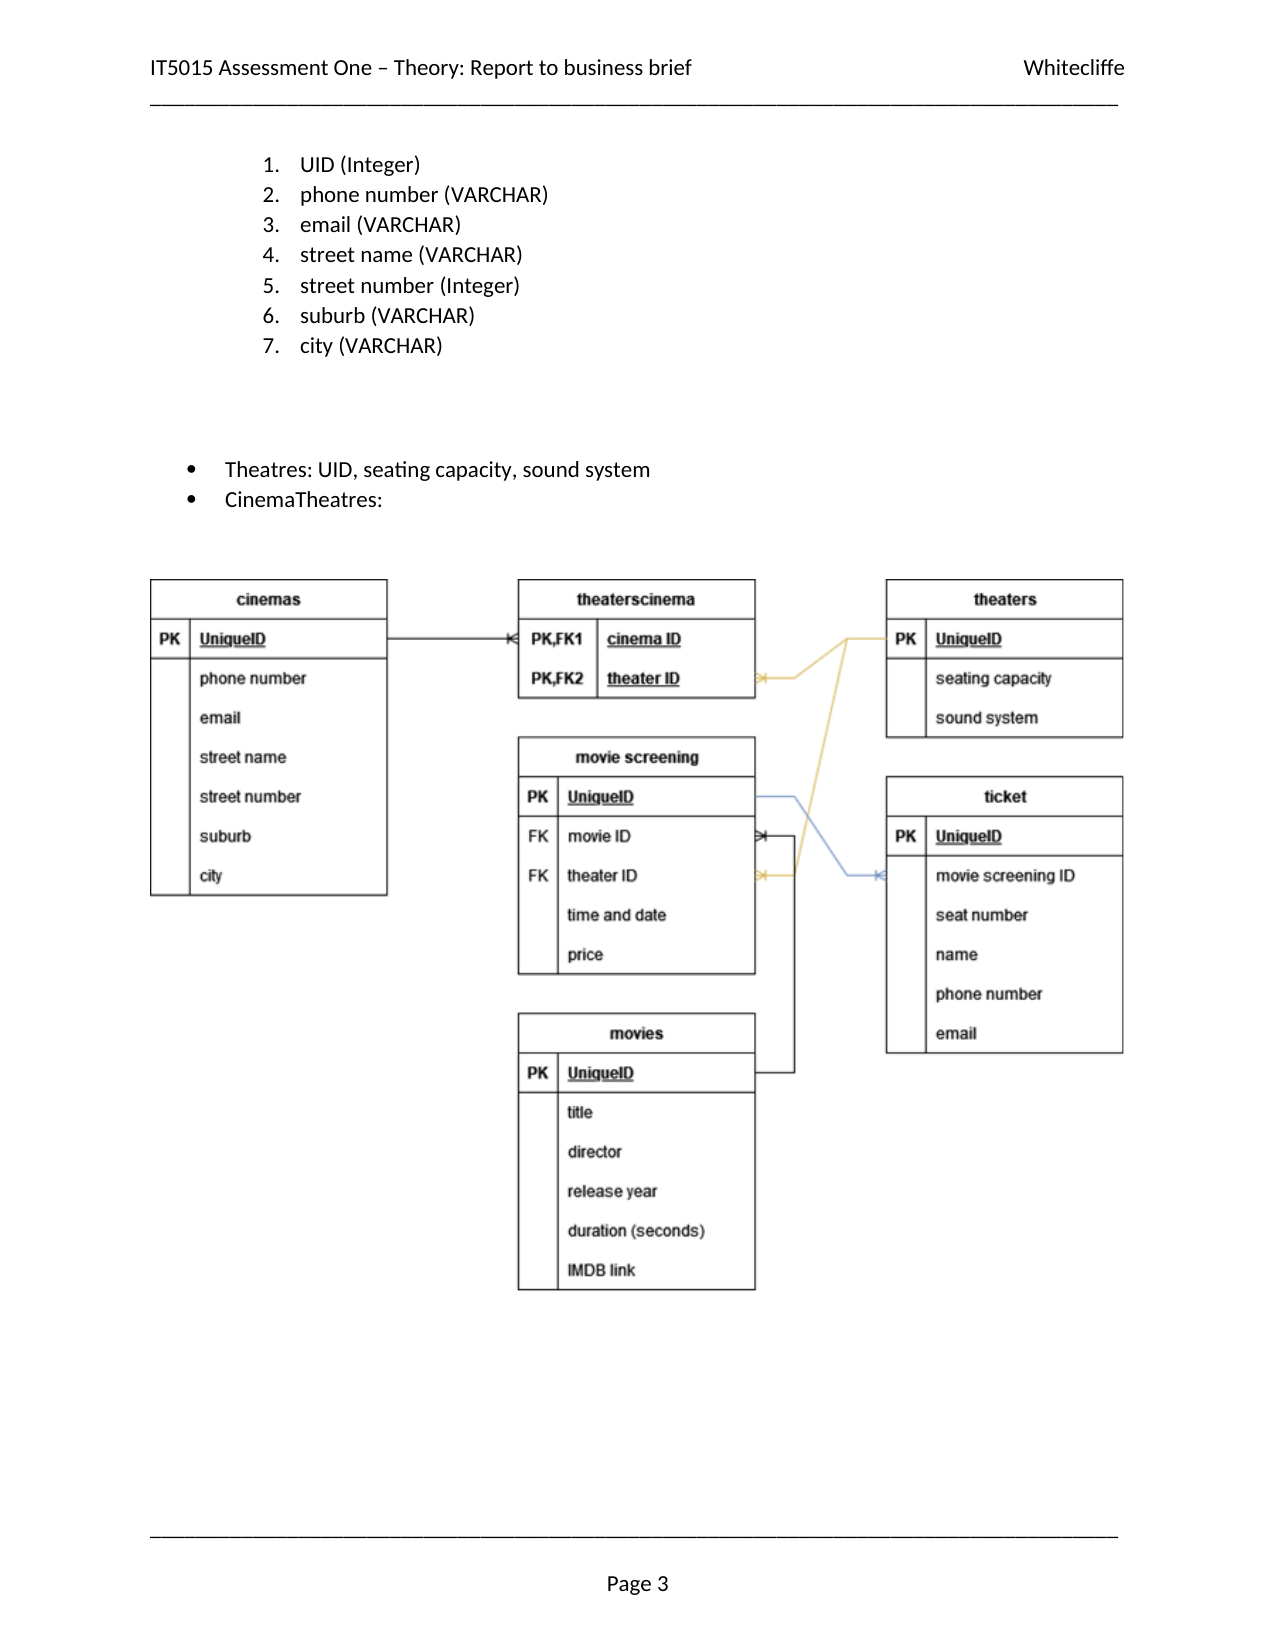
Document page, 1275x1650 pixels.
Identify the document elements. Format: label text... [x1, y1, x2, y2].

list street name (VARCHAR) [262, 241, 1125, 269]
list Theatres: UID, seating capacity, sound system [187, 455, 1125, 483]
picture [150, 579, 1124, 1292]
list email (VARCHAR) [262, 210, 1125, 238]
list phone number (VARCHAR) [262, 180, 1125, 208]
list city (VARCHAR) [262, 331, 1125, 359]
list CinemaTheatres: [187, 485, 1125, 513]
list street number (Integer) [262, 271, 1125, 299]
list UID (Integer) [262, 150, 1125, 178]
list suburb (VARCHAR) [262, 301, 1125, 329]
